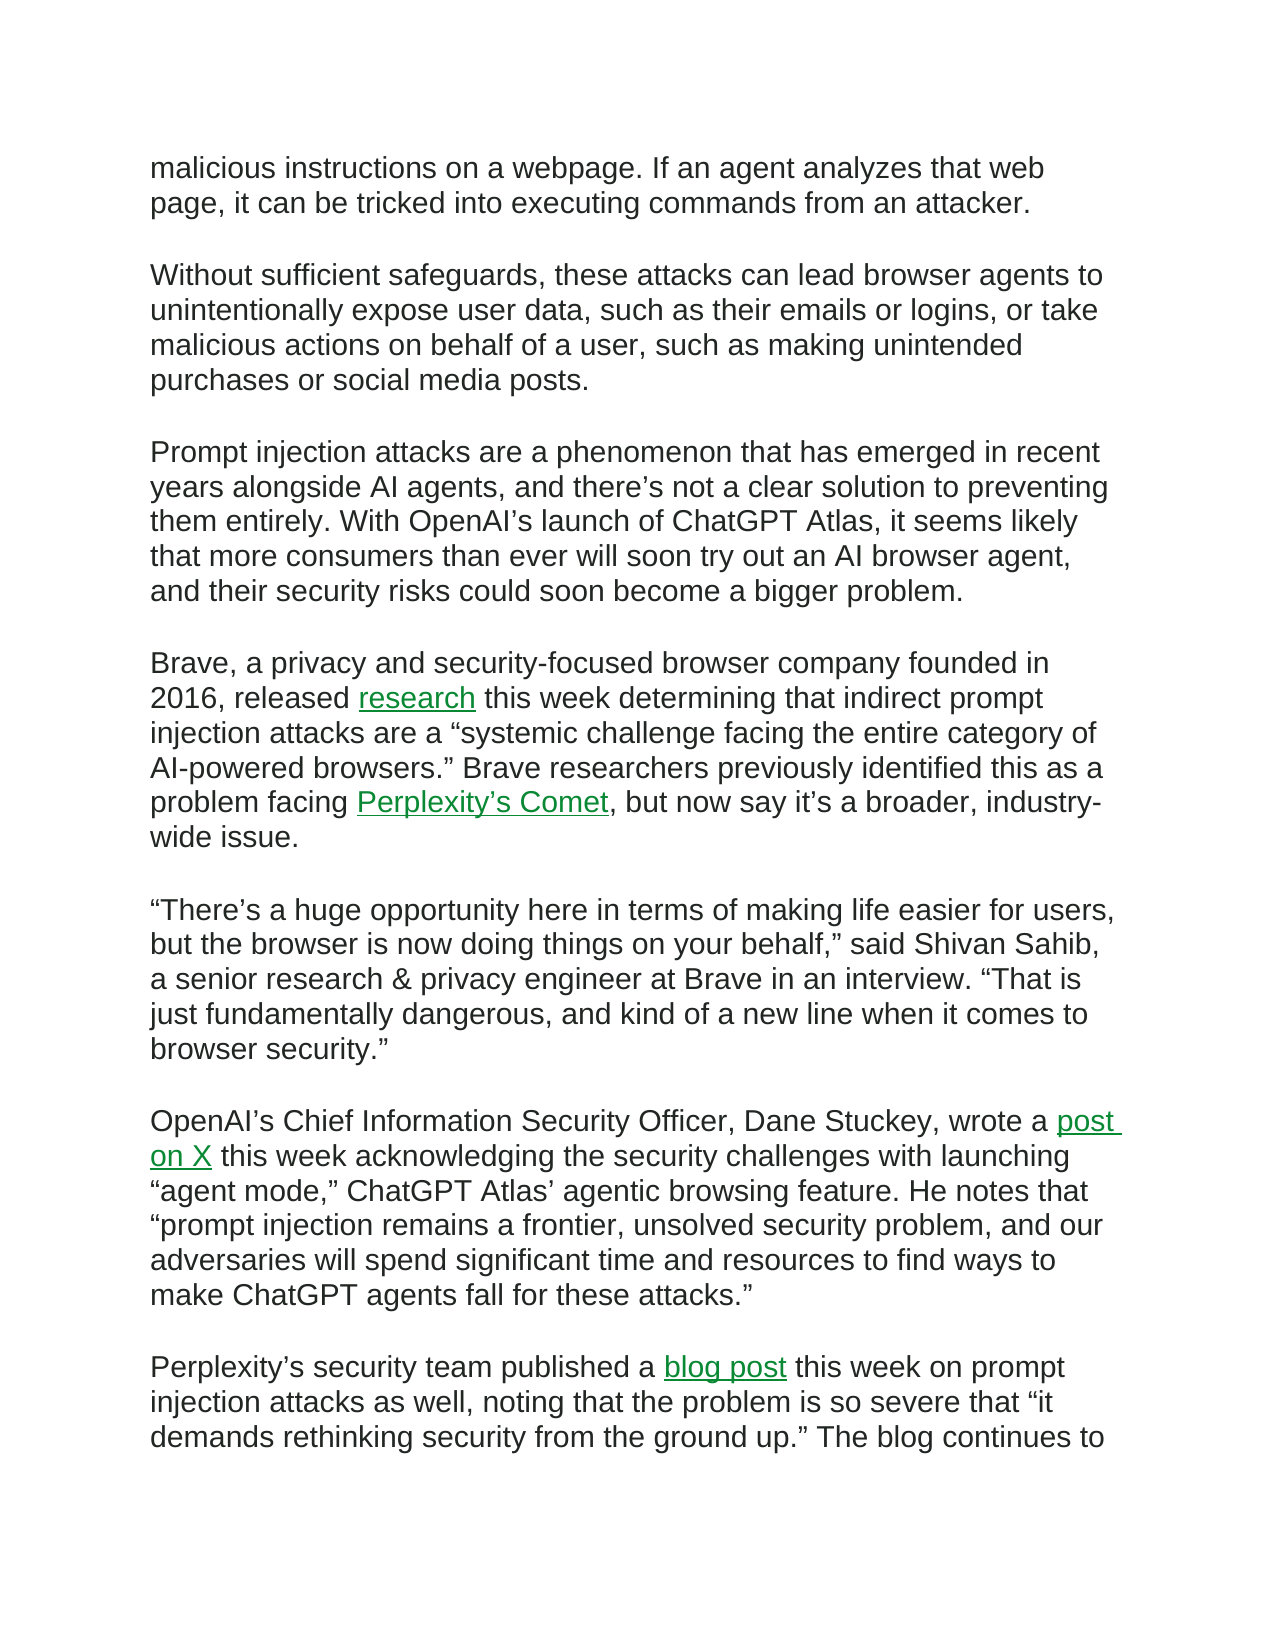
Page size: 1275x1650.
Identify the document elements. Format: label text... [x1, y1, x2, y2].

text OpenAI’s Chief Information Security Officer, Dane Stuckey, wrote a post on X this week acknowledging the security challenges with launching “agent mode,” ChatGPT Atlas’ agentic browsing feature. He notes that “prompt injection remains a frontier, unsolved security problem, and our adversaries will spend significant time and resources to find ways to make ChatGPT agents fall for these attacks.” [150, 1103, 1125, 1312]
text Brave, a privacy and security-focused browser company founded in 2016, released research this week determining that indirect prompt injection attacks are a “systemic challenge facing the entire category of AI-powered browsers.” Brave researchers previously identified this as a problem facing Perplexity’s Comet, but now say it’s a broader, industry-wide issue. [150, 645, 1125, 854]
text Prompt injection attacks are a phenomenon that has emerged in recent years alongside AI agents, and there’s not a clear solution to preventing them entirely. With OpenAI’s launch of ChatGPT Atlas, it seems likely that more consumers than ever will soon try out an AI browser agent, and their security risks could soon become a bigger problem. [150, 434, 1125, 608]
text “There’s a huge opportunity here in terms of making life easier for users, but the browser is now doing things on your behalf,” said Shivan Sahib, a senior research & privacy engineer at Brave in an interview. “That is just fundamentally dangerous, and kind of a new line when it comes to browser security.” [150, 891, 1125, 1065]
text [150, 150, 1125, 219]
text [150, 1349, 1125, 1453]
text Without sufficient safeguards, these attacks can lead browser agents to unintentionally expose user data, such as their emails or logins, or take malicious actions on behalf of a user, such as making unintended purchases or social media posts. [150, 257, 1125, 396]
